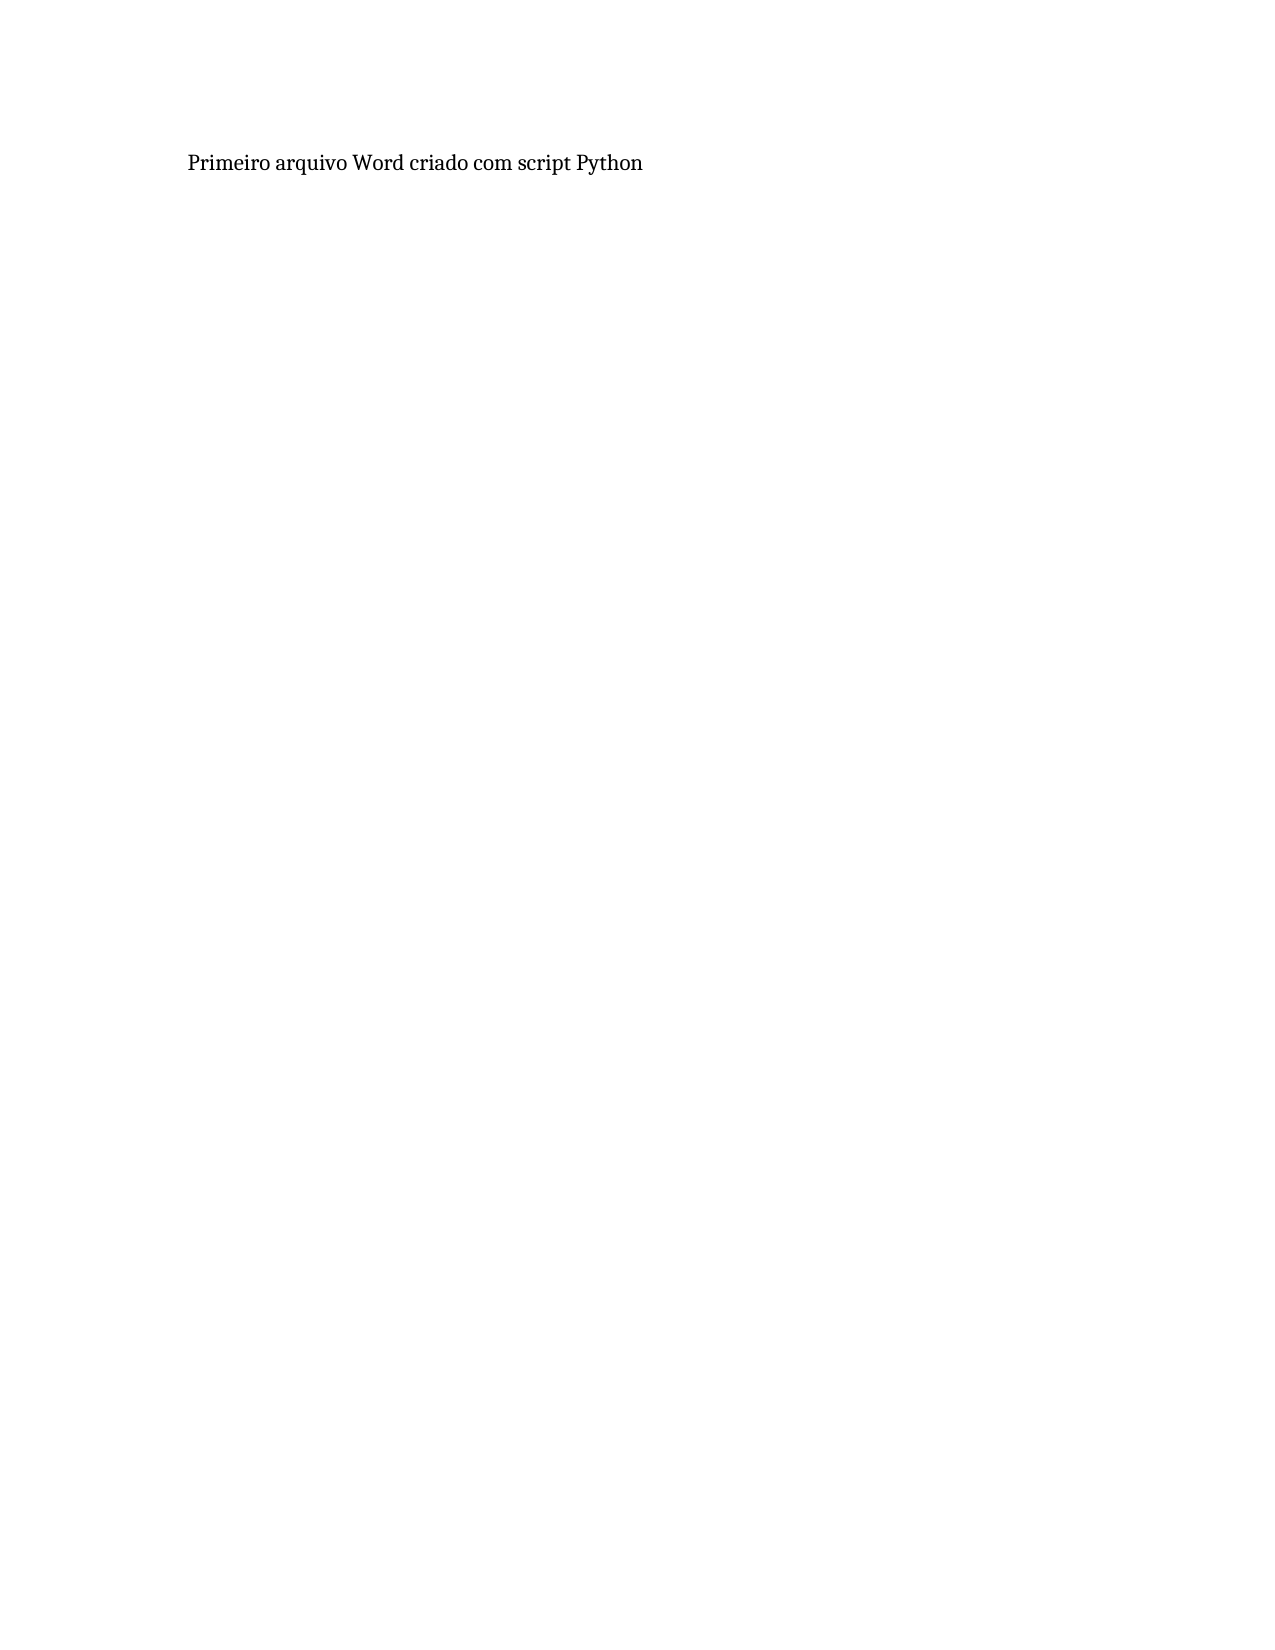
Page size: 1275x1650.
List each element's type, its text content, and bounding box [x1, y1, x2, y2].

text Primeiro arquivo Word criado com script Python [187, 150, 1087, 176]
